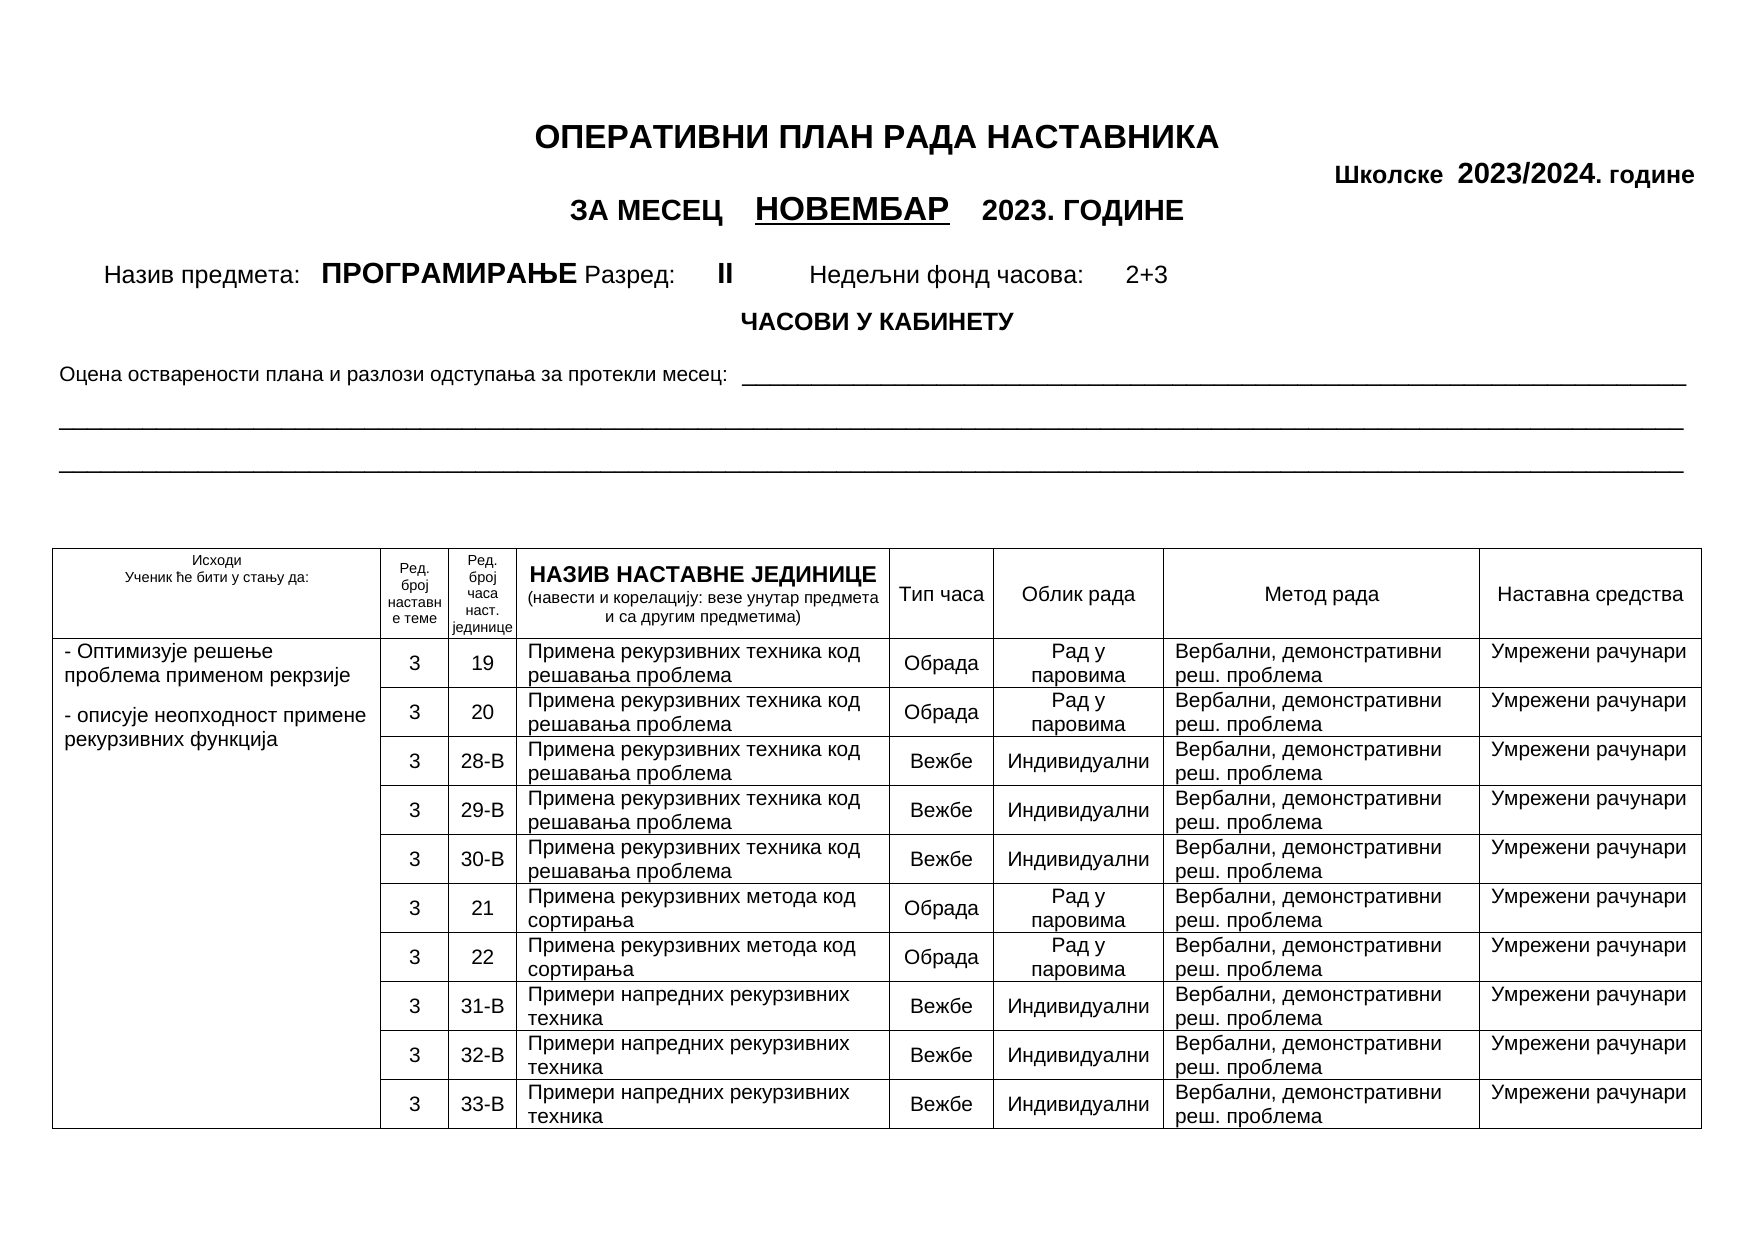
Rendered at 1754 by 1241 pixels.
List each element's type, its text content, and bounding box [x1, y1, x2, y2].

table_cell Вежбе [890, 737, 993, 785]
table_cell 19 [449, 639, 516, 687]
table_header Облик рада [994, 549, 1163, 638]
text Оцена остварености плана и разлози одступања за протекли месец: ____________________________________________________________________ __________________________________________________________________________________________________________________________________________________________________________________________________________________________________________ [59, 358, 1695, 473]
table_cell Рад у паровима [994, 884, 1163, 932]
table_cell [1164, 1080, 1479, 1128]
table_cell Вербални, демонстративни реш. проблема [1164, 786, 1479, 834]
table_header Исходи Ученик ће бити у стању да: [53, 549, 380, 638]
table_cell - Оптимизује решење проблема применом рекрзије - описује неопходност примене рекурзивних функција [53, 639, 380, 1128]
table_cell 3 [381, 933, 448, 981]
table_header Ред. број наставне теме [381, 549, 448, 638]
table_cell Умрежени рачунари [1480, 786, 1701, 834]
table_cell Вербални, демонстративни реш. проблема [1164, 1031, 1479, 1079]
table_cell Примена рекурзивних метода код сортирања [517, 933, 889, 981]
table_cell Индивидуални [994, 835, 1163, 883]
table_cell 3 [381, 737, 448, 785]
table_cell 3 [381, 688, 448, 736]
table_cell Умрежени рачунари [1480, 688, 1701, 736]
table_cell 3 [381, 786, 448, 834]
table_cell Обрада [890, 639, 993, 687]
table_cell Индивидуални [994, 737, 1163, 785]
table_cell 30-В [449, 835, 516, 883]
table_cell Рад у паровима [994, 933, 1163, 981]
table_cell 32-В [449, 1031, 516, 1079]
table_cell Примери напредних рекурзивних техника [517, 1031, 889, 1079]
table_cell Умрежени рачунари [1480, 982, 1701, 1030]
table_cell Вербални, демонстративни реш. проблема [1164, 884, 1479, 932]
table_cell Вежбе [890, 982, 993, 1030]
table_cell 22 [449, 933, 516, 981]
table_cell Обрада [890, 688, 993, 736]
table_header НАЗИВ НАСТАВНЕ ЈЕДИНИЦЕ (навести и корелацију: везе унутар предмета и са другим предметима) [517, 549, 889, 638]
table_cell Вербални, демонстративни реш. проблема [1164, 639, 1479, 687]
table_cell Примена рекурзивних техника код решавања проблема [517, 688, 889, 736]
table_cell 33-В [449, 1080, 516, 1128]
table_cell 3 [381, 982, 448, 1030]
table_cell Умрежени рачунари [1480, 639, 1701, 687]
text Школске 2023/2024. године [59, 156, 1695, 189]
text Назив предмета: ПРОГРАМИРАЊЕ Разред: II Недељни фонд часова: 2+3 [59, 257, 1695, 290]
text ЧАСОВИ У КАБИНЕТУ [59, 307, 1695, 336]
table_cell Умрежени рачунари [1480, 1031, 1701, 1079]
table_cell Рад у паровима [994, 688, 1163, 736]
table_cell Умрежени рачунари [1480, 884, 1701, 932]
table_header Ред. број часа наст. јединице [449, 549, 516, 638]
table_cell Индивидуални [994, 786, 1163, 834]
table_cell Вербални, демонстративни реш. проблема [1164, 933, 1479, 981]
table_cell Примери напредних рекурзивних техника [517, 1080, 889, 1128]
text ЗА МЕСЕЦ НОВЕМБАР 2023. ГОДИНЕ [59, 189, 1695, 228]
table_cell Индивидуални [994, 1080, 1163, 1128]
table_cell Примери напредних рекурзивних техника [517, 982, 889, 1030]
table_cell Вербални, демонстративни реш. проблема [1164, 982, 1479, 1030]
table_cell Умрежени рачунари [1480, 933, 1701, 981]
table_header Наставна средства [1480, 549, 1701, 638]
table_cell Индивидуални [994, 1031, 1163, 1079]
table_header Тип часа [890, 549, 993, 638]
table_cell Примена рекурзивних техника код решавања проблема [517, 639, 889, 687]
table_cell Вербални, демонстративни реш. проблема [1164, 688, 1479, 736]
table_cell Индивидуални [994, 982, 1163, 1030]
table_cell 31-В [449, 982, 516, 1030]
table_cell 21 [449, 884, 516, 932]
table_cell Обрада [890, 884, 993, 932]
table_cell Вежбе [890, 1031, 993, 1079]
table_cell Вербални, демонстративни реш. проблема [1164, 737, 1479, 785]
table_cell Умрежени рачунари [1480, 1080, 1701, 1128]
table_cell Примена рекурзивних техника код решавања проблема [517, 835, 889, 883]
table_cell 3 [381, 884, 448, 932]
table_cell 3 [381, 1080, 448, 1128]
table_cell 29-В [449, 786, 516, 834]
text ОПЕРАТИВНИ ПЛАН РАДА НАСТАВНИКА [59, 117, 1695, 156]
table_header Метод рада [1164, 549, 1479, 638]
table_cell 20 [449, 688, 516, 736]
table_cell 3 [381, 835, 448, 883]
table_cell Вежбе [890, 1080, 993, 1128]
table_cell 3 [381, 639, 448, 687]
table_cell Вежбе [890, 835, 993, 883]
table_cell Примена рекурзивних метода код сортирања [517, 884, 889, 932]
table_cell Вербални, демонстративни реш. проблема [1164, 835, 1479, 883]
table_cell Обрада [890, 933, 993, 981]
table_cell Вежбе [890, 786, 993, 834]
table_cell 28-В [449, 737, 516, 785]
table_cell Рад у паровима [994, 639, 1163, 687]
table_cell 3 [381, 1031, 448, 1079]
table_cell Примена рекурзивних техника код решавања проблема [517, 786, 889, 834]
table_cell Умрежени рачунари [1480, 737, 1701, 785]
table_cell Примена рекурзивних техника код решавања проблема [517, 737, 889, 785]
table_cell Умрежени рачунари [1480, 835, 1701, 883]
